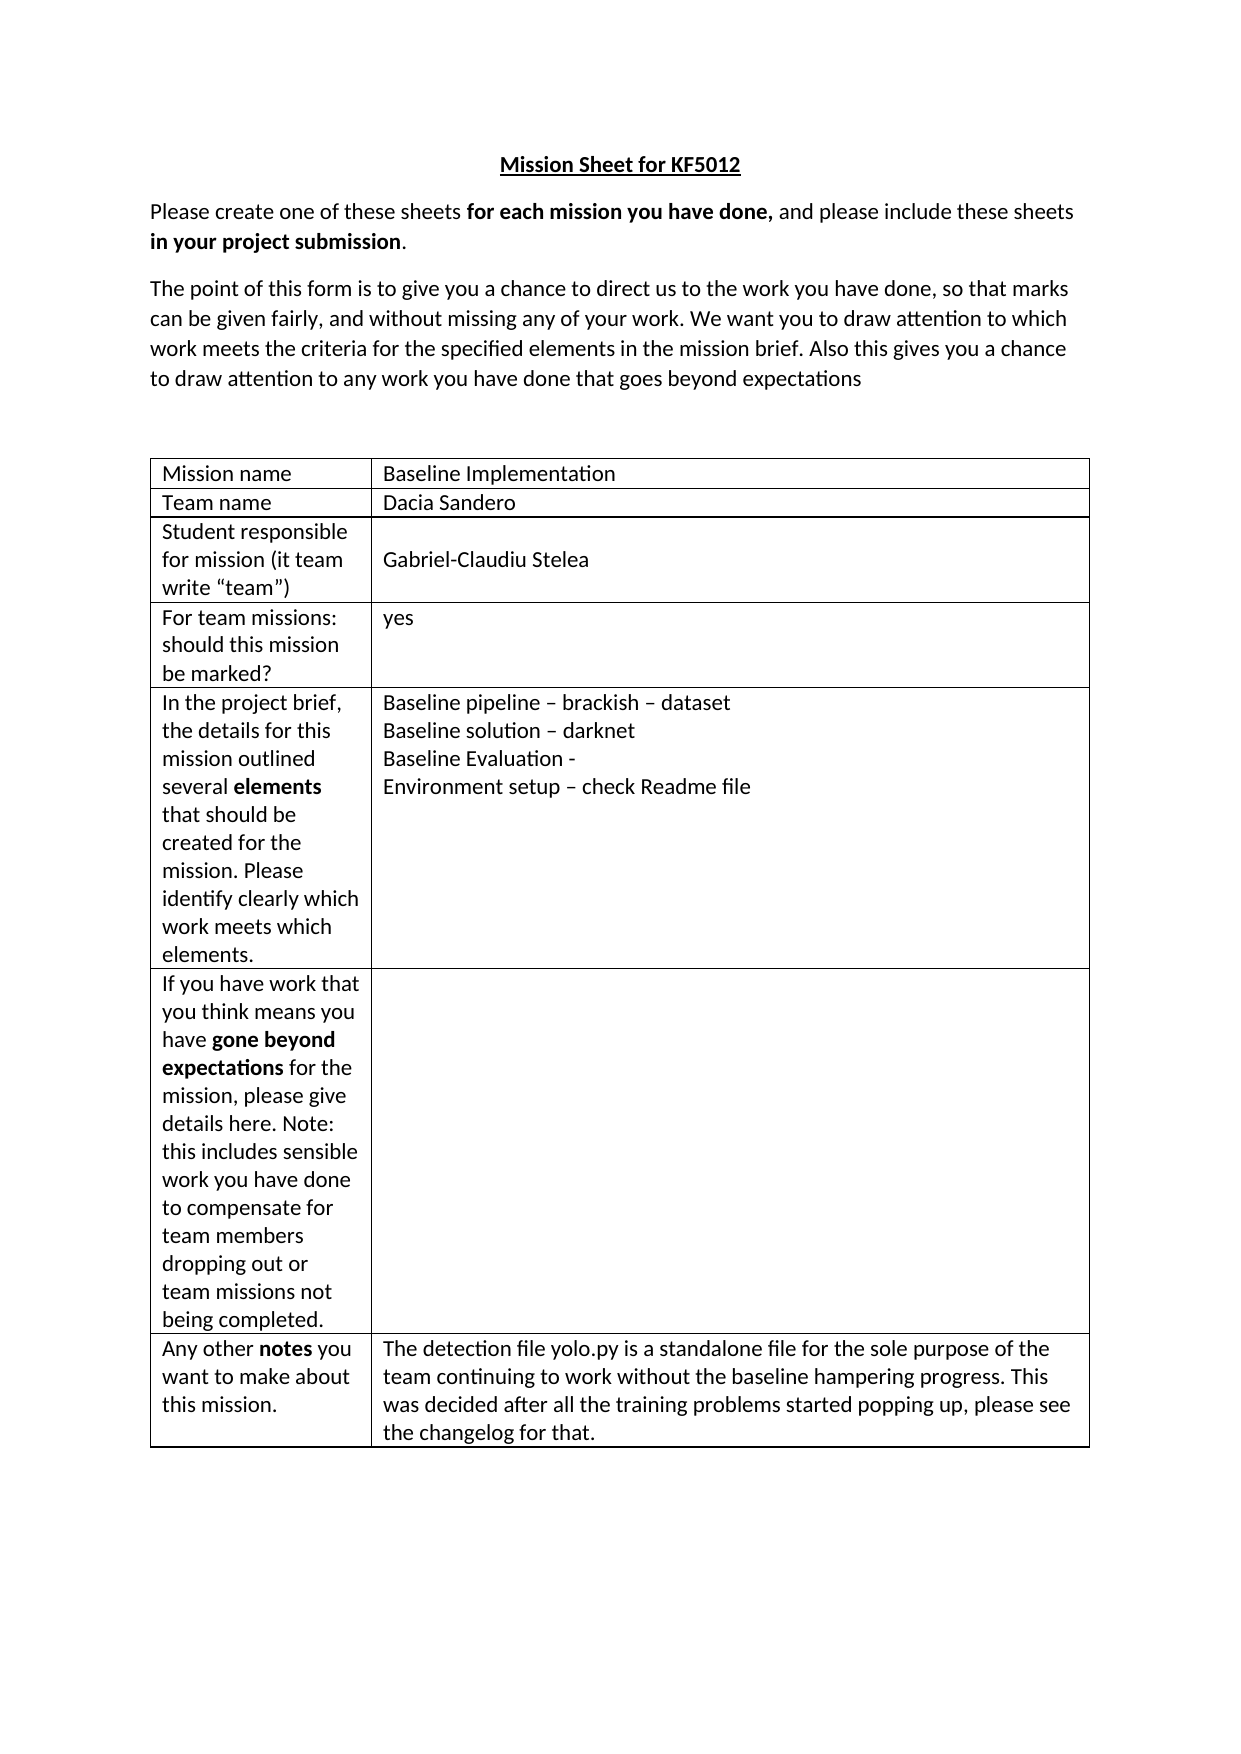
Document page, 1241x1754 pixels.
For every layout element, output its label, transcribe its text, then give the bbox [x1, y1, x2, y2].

table_cell Baseline pipeline – brackish – dataset Baseline solution – darknet Baseline Evaluation - Environment setup – check Readme file [372, 688, 1089, 968]
table_cell In the project brief, the details for this mission outlined several elements that should be created for the mission. Please identify clearly which work meets which elements. [151, 688, 371, 968]
table_cell The detection file yolo.py is a standalone file for the sole purpose of the team continuing to work without the baseline hampering progress. This was decided after all the training problems started popping up, please see the changelog for that. [372, 1334, 1089, 1446]
table_cell Dacia Sandero [372, 489, 1089, 516]
table_cell Student responsible for mission (it team write “team”) [151, 518, 371, 602]
table_cell [372, 969, 1089, 1333]
table_header Baseline Implementation [372, 459, 1089, 487]
text Mission Sheet for KF5012 [150, 150, 1090, 178]
table_cell yes [372, 603, 1089, 687]
text The point of this form is to give you a chance to direct us to the work you have done, so that marks can be given fairly, and without missing any of your work. We want you to draw attention to which work meets the criteria for the specified elements in the mission brief. Also this gives you a chance to draw attention to any work you have done that goes beyond expectations [150, 274, 1090, 393]
text Please create one of these sheets for each mission you have done, and please include these sheets in your project submission. [150, 197, 1090, 255]
table_cell Team name [151, 489, 371, 516]
table_cell Gabriel-Claudiu Stelea [372, 518, 1089, 602]
table_cell Any other notes you want to make about this mission. [151, 1334, 371, 1446]
table_header Mission name [151, 459, 371, 487]
table_cell For team missions: should this mission be marked? [151, 603, 371, 687]
table_cell If you have work that you think means you have gone beyond expectations for the mission, please give details here. Note: this includes sensible work you have done to compensate for team members dropping out or team missions not being completed. [151, 969, 371, 1333]
